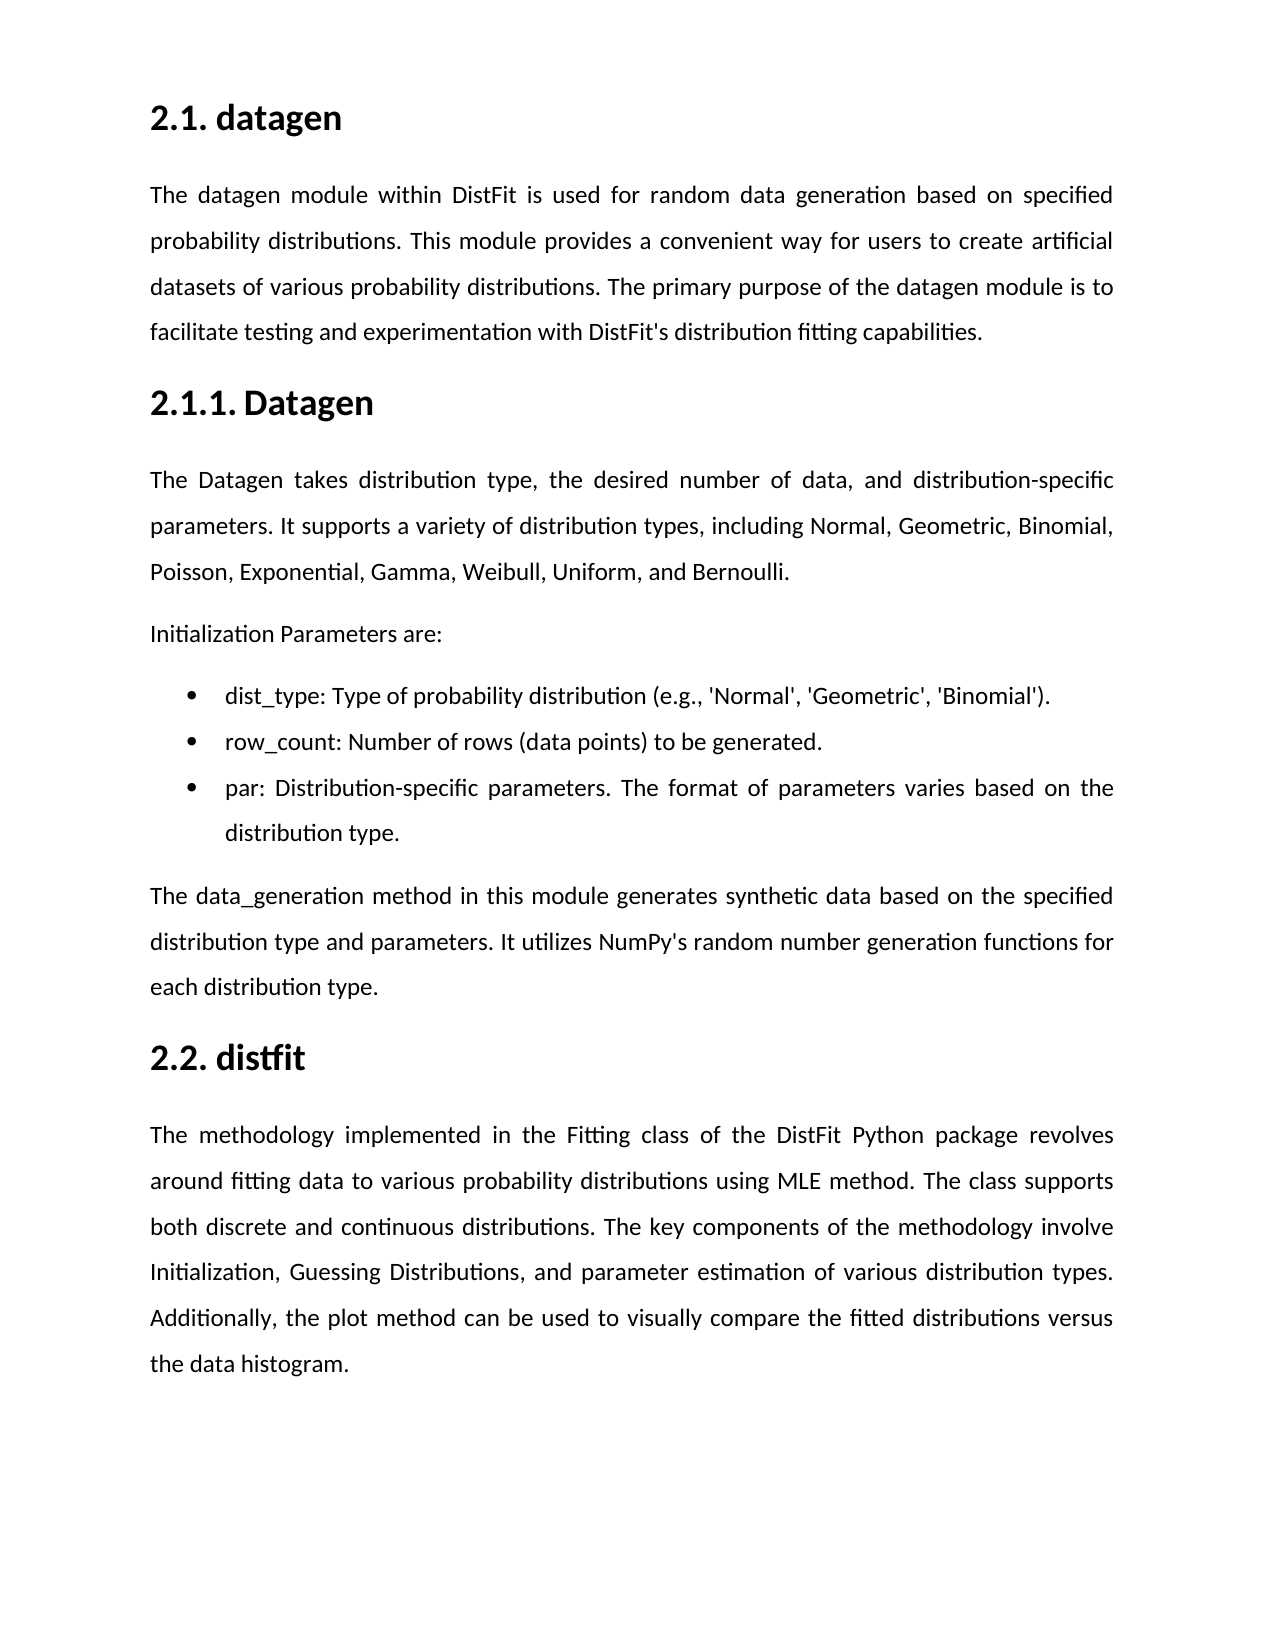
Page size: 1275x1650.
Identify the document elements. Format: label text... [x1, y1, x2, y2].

list datagen [150, 94, 1116, 139]
list par: Distribution-specific parameters. The format of parameters varies based on the distribution type. [187, 772, 1116, 848]
list Datagen [150, 379, 1116, 424]
list distfit [150, 1034, 1116, 1080]
text The data_generation method in this module generates synthetic data based on the specified distribution type and parameters. It utilizes NumPy's random number generation functions for each distribution type. [150, 880, 1116, 1002]
text The Datagen takes distribution type, the desired number of data, and distribution-specific parameters. It supports a variety of distribution types, including Normal, Geometric, Binomial, Poisson, Exponential, Gamma, Weibull, Uniform, and Bernoulli. [150, 464, 1116, 586]
text The datagen module within DistFit is used for random data generation based on specified probability distributions. This module provides a convenient way for users to create artificial datasets of various probability distributions. The primary purpose of the datagen module is to facilitate testing and experimentation with DistFit's distribution fitting capabilities. [150, 179, 1116, 347]
list row_count: Number of rows (data points) to be generated. [187, 726, 1116, 757]
text The methodology implemented in the Fitting class of the DistFit Python package revolves around fitting data to various probability distributions using MLE method. The class supports both discrete and continuous distributions. The key components of the methodology involve Initialization, Guessing Distributions, and parameter estimation of various distribution types. Additionally, the plot method can be used to visually compare the fitted distributions versus the data histogram. [150, 1119, 1116, 1378]
list dist_type: Type of probability distribution (e.g., 'Normal', 'Geometric', 'Binomial'). [187, 680, 1116, 711]
text Initialization Parameters are: [150, 618, 1116, 648]
